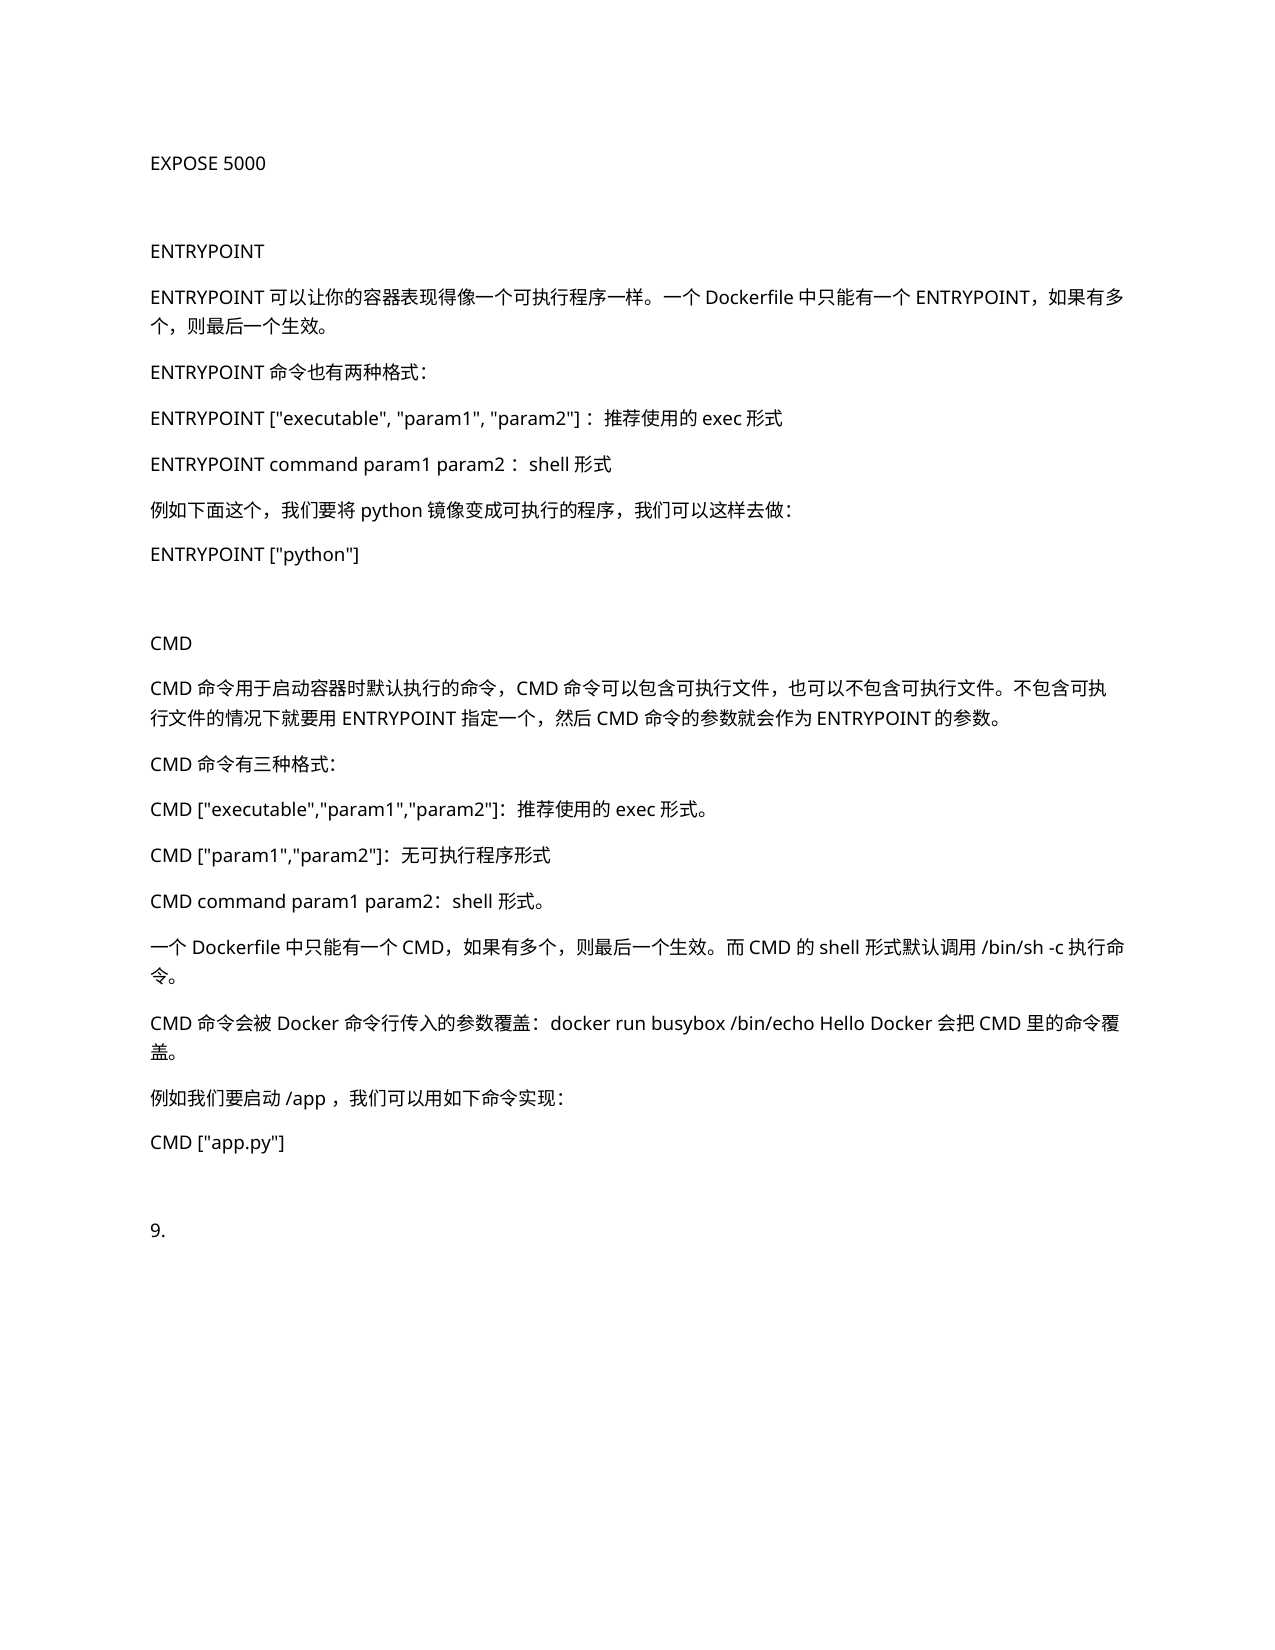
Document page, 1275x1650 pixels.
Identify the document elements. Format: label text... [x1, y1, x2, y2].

text CMD ["param1","param2"]：无可执行程序形式 [150, 841, 1125, 868]
text 9. [150, 1218, 1125, 1243]
text ENTRYPOINT command param1 param2 ：shell 形式 [150, 449, 1125, 477]
text CMD 命令有三种格式： [150, 749, 1125, 776]
text CMD 命令用于启动容器时默认执行的命令，CMD 命令可以包含可执行文件，也可以不包含可执行文件。不包含可执行文件的情况下就要用 ENTRYPOINT 指定一个，然后 CMD 命令的参数就会作为ENTRYPOINT的参数。 [150, 674, 1125, 730]
text ENTRYPOINT ["executable", "param1", "param2"] ：推荐使用的 exec形式 [150, 404, 1125, 431]
text CMD ["app.py"] [150, 1129, 1125, 1155]
text ENTRYPOINT [150, 238, 1125, 264]
text CMD command param1 param2：shell 形式。 [150, 887, 1125, 914]
text 一个 Dockerfile 中只能有一个CMD，如果有多个，则最后一个生效。而 CMD 的 shell 形式默认调用 /bin/sh -c 执行命令。 [150, 933, 1125, 989]
text ENTRYPOINT 可以让你的容器表现得像一个可执行程序一样。一个 Dockerfile 中只能有一个 ENTRYPOINT，如果有多个，则最后一个生效。 [150, 282, 1125, 339]
text CMD ["executable","param1","param2"]：推荐使用的 exec 形式。 [150, 795, 1125, 822]
text 例如下面这个，我们要将 python 镜像变成可执行的程序，我们可以这样去做： [150, 496, 1125, 523]
text CMD 命令会被 Docker 命令行传入的参数覆盖：docker run busybox /bin/echo Hello Docker 会把 CMD 里的命令覆盖。 [150, 1008, 1125, 1064]
text CMD [150, 630, 1125, 655]
text ENTRYPOINT ["python"] [150, 541, 1125, 567]
text 例如我们要启动 /app ，我们可以用如下命令实现： [150, 1083, 1125, 1111]
text EXPOSE 5000 [150, 150, 1125, 176]
text ENTRYPOINT 命令也有两种格式： [150, 358, 1125, 385]
